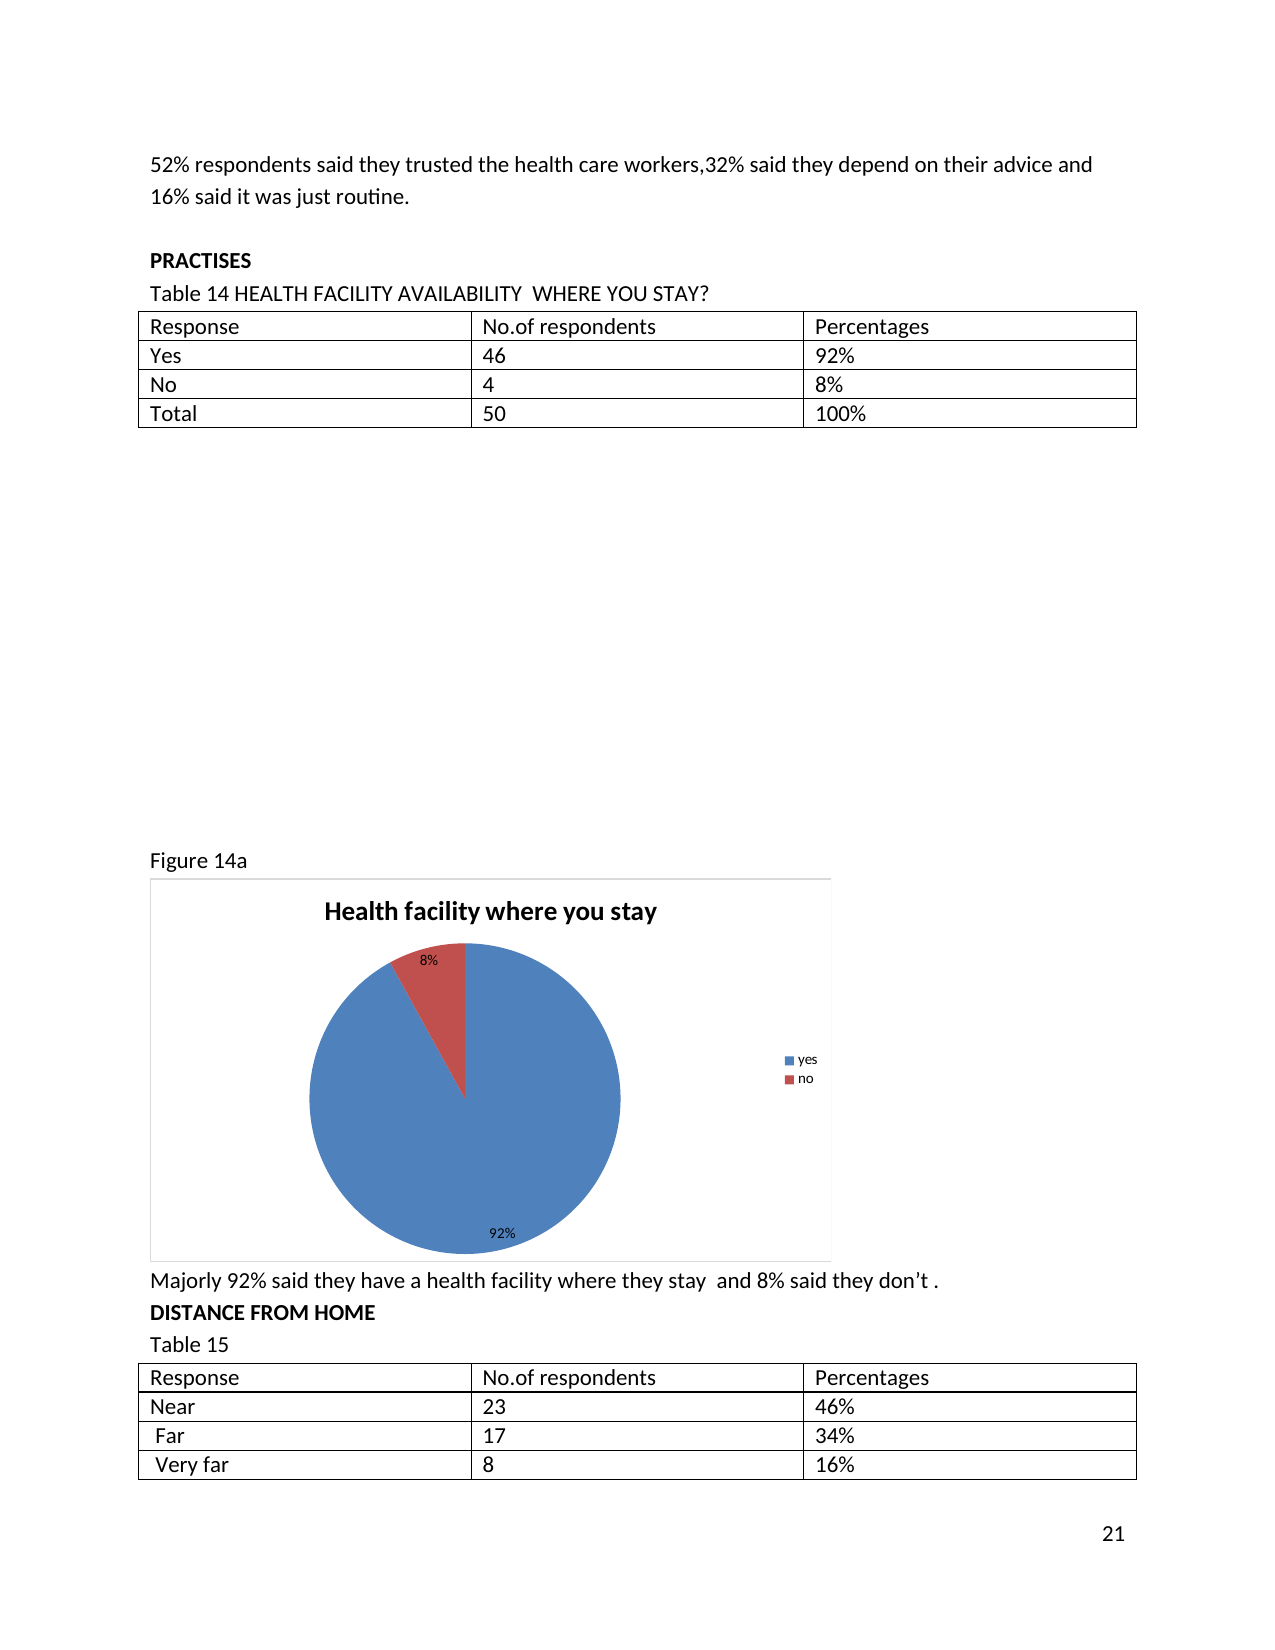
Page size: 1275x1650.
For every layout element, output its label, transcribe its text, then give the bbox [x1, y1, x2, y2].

table_cell Far [139, 1422, 471, 1449]
text Figure 14a [150, 847, 1125, 875]
table_header Percentages [804, 312, 1136, 340]
text 52% respondents said they trusted the health care workers,32% said they depend on their advice and 16% said it was just routine. [150, 150, 1125, 210]
table_header Percentages [804, 1364, 1136, 1391]
table_cell 8% [804, 370, 1136, 398]
text DISTANCE FROM HOME [150, 1298, 1125, 1326]
table_cell 34% [804, 1422, 1136, 1449]
table_cell 50 [472, 399, 803, 427]
table_cell Yes [139, 341, 471, 369]
text Majorly 92% said they have a health facility where they stay and 8% said they don’t . [150, 1266, 1125, 1294]
table_cell 23 [472, 1393, 803, 1421]
table_cell Very far [139, 1451, 471, 1479]
table_header No.of respondents [472, 312, 803, 340]
text Table 15 [150, 1330, 1125, 1358]
table_cell 17 [472, 1422, 803, 1449]
text Table 14 HEALTH FACILITY AVAILABILITY WHERE YOU STAY? [150, 279, 1125, 307]
table_header Response [139, 1364, 471, 1391]
table_cell 4 [472, 370, 803, 398]
table_cell No [139, 370, 471, 398]
table_cell Total [139, 399, 471, 427]
table_cell 92% [804, 341, 1136, 369]
table_cell 46 [472, 341, 803, 369]
table_cell 8 [472, 1451, 803, 1479]
table_cell 16% [804, 1451, 1136, 1479]
table_cell 100% [804, 399, 1136, 427]
table_header No.of respondents [472, 1364, 803, 1391]
table_cell Near [139, 1393, 471, 1421]
table_header Response [139, 312, 471, 340]
table_cell 46% [804, 1393, 1136, 1421]
text PRACTISES [150, 247, 1125, 274]
